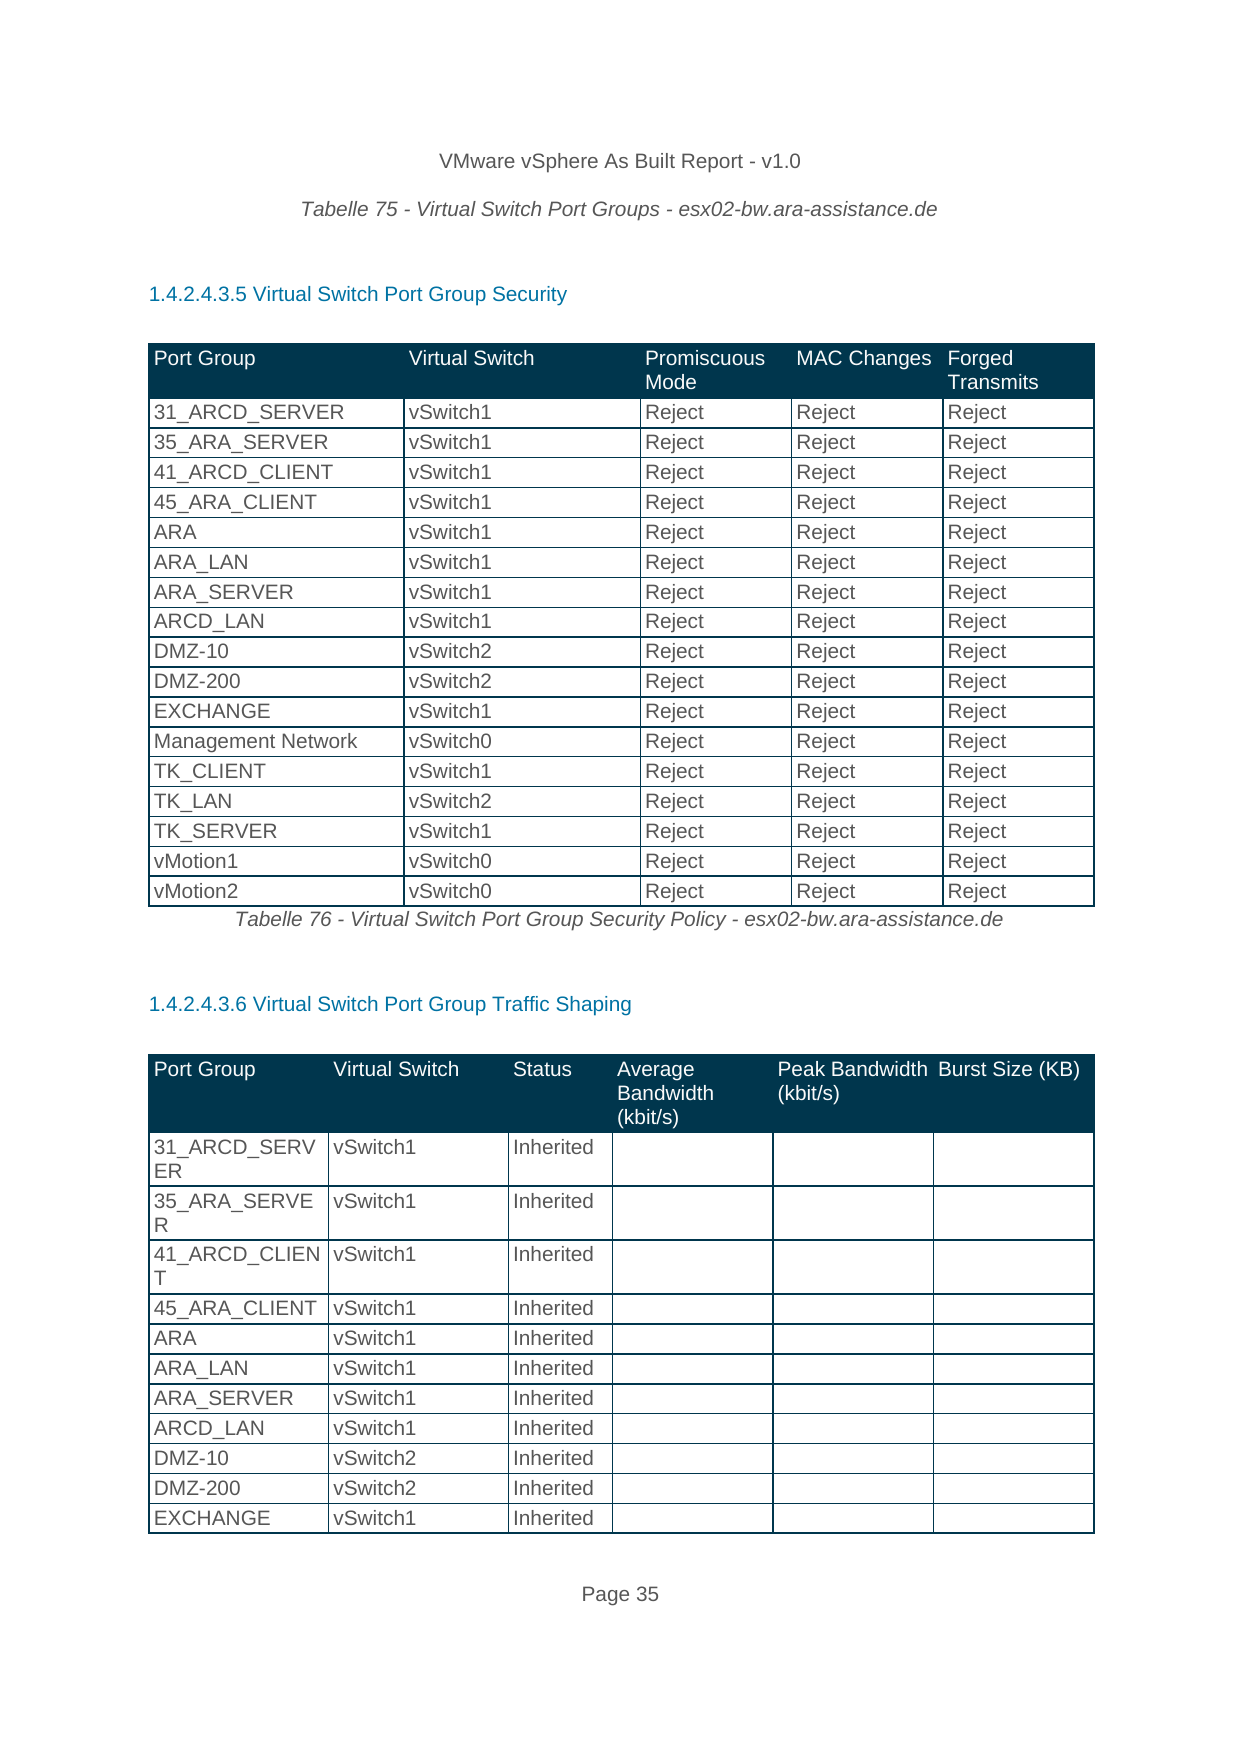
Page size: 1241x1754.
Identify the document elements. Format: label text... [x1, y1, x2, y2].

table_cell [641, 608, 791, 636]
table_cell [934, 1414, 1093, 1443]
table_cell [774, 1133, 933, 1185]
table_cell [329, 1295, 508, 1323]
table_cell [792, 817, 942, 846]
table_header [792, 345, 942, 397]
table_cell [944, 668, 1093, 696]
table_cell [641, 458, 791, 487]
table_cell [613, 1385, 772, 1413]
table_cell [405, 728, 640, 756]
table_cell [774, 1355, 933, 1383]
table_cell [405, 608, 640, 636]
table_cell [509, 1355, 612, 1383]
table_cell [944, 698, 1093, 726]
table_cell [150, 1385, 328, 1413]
subtitle 1.4.2.4.3.6 Virtual Switch Port Group Traffic Shaping [148, 992, 1092, 1016]
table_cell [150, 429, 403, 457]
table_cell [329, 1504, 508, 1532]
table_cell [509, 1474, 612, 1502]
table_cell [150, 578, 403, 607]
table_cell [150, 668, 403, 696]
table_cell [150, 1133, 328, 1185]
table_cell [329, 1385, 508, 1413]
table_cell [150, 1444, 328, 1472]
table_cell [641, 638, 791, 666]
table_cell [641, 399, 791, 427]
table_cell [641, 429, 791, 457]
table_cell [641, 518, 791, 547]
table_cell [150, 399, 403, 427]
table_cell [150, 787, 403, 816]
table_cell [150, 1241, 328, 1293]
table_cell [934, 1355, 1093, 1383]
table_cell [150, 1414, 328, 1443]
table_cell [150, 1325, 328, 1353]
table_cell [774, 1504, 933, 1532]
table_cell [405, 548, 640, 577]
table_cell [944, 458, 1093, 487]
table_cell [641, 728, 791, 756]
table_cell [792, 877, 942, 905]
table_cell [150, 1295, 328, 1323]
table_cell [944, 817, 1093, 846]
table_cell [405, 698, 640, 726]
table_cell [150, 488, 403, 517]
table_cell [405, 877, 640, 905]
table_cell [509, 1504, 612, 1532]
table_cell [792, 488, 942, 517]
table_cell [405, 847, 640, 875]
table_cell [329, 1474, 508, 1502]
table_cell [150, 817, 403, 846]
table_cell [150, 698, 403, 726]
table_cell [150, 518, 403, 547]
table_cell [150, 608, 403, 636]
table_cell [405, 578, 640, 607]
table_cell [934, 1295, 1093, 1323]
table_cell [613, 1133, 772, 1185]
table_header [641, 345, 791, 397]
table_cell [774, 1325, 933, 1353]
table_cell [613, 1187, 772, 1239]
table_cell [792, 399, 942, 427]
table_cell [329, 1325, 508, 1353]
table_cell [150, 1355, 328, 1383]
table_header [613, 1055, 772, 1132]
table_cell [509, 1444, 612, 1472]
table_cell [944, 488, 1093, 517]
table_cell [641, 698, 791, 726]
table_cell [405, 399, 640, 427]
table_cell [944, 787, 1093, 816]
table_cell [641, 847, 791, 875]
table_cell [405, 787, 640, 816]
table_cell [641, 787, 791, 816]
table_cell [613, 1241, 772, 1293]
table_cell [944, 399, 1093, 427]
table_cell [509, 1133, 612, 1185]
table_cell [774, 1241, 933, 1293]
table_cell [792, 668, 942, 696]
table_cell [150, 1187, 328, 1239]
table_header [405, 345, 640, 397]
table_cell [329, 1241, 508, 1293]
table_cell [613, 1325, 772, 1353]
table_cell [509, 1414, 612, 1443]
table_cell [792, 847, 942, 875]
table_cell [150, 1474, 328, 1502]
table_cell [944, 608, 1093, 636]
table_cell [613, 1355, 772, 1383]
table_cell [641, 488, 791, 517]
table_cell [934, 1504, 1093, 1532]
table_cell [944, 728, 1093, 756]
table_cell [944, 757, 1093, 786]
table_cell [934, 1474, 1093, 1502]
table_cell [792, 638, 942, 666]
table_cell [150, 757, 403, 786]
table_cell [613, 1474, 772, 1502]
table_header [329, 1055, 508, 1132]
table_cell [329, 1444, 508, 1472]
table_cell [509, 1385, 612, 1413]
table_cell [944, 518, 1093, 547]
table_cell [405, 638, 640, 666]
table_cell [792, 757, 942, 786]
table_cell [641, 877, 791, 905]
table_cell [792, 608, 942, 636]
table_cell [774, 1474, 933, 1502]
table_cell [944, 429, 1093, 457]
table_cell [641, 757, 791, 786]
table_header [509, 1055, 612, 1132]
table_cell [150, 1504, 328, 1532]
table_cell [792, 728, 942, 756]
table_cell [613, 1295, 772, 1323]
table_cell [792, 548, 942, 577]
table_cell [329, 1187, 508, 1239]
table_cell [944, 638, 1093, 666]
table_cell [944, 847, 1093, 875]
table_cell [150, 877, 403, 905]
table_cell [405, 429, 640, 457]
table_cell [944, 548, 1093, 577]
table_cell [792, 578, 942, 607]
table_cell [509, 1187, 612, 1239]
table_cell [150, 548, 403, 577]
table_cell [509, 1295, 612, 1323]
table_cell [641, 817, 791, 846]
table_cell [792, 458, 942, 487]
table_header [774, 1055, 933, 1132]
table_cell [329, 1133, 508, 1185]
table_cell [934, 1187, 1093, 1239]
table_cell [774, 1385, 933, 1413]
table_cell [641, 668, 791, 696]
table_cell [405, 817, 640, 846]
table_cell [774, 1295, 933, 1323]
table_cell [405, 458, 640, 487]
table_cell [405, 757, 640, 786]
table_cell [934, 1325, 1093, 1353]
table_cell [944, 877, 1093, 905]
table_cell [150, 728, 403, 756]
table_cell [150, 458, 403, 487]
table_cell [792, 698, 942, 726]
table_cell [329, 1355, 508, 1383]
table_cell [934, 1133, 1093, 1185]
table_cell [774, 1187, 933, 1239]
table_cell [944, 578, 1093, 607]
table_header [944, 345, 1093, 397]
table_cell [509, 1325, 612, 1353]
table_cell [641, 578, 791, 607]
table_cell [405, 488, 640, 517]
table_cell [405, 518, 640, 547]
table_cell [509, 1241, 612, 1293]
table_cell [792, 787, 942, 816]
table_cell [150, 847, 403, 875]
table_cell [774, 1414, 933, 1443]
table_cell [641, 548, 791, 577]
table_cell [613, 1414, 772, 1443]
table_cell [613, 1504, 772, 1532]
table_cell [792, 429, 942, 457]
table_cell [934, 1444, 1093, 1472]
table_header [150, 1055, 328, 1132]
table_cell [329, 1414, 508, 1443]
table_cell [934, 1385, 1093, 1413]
subtitle 1.4.2.4.3.5 Virtual Switch Port Group Security [148, 282, 1092, 306]
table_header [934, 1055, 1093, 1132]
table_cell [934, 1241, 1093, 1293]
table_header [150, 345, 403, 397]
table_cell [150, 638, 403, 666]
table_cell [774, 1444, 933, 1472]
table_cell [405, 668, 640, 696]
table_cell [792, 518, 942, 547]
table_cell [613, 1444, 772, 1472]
